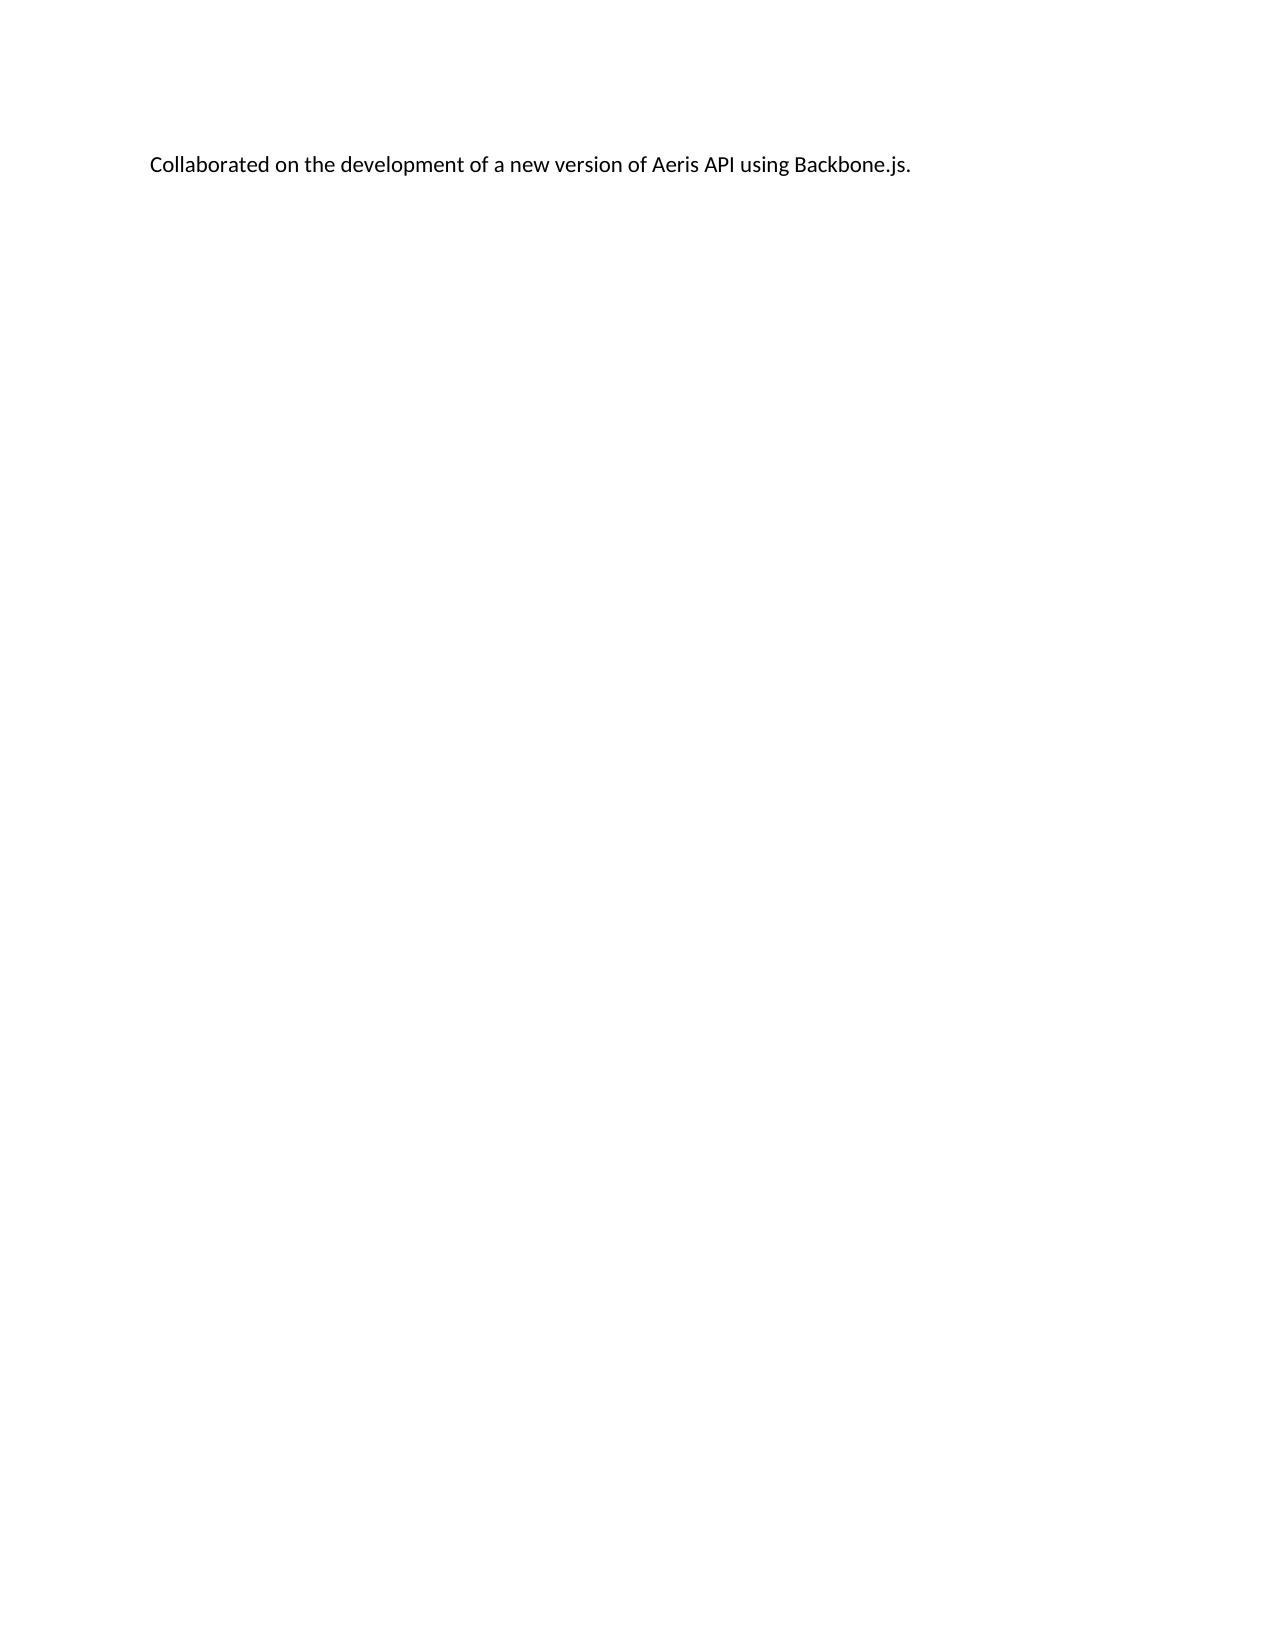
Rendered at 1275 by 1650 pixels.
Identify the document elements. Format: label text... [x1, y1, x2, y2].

text Collaborated on the development of a new version of Aeris API using Backbone.js. [150, 150, 1125, 178]
